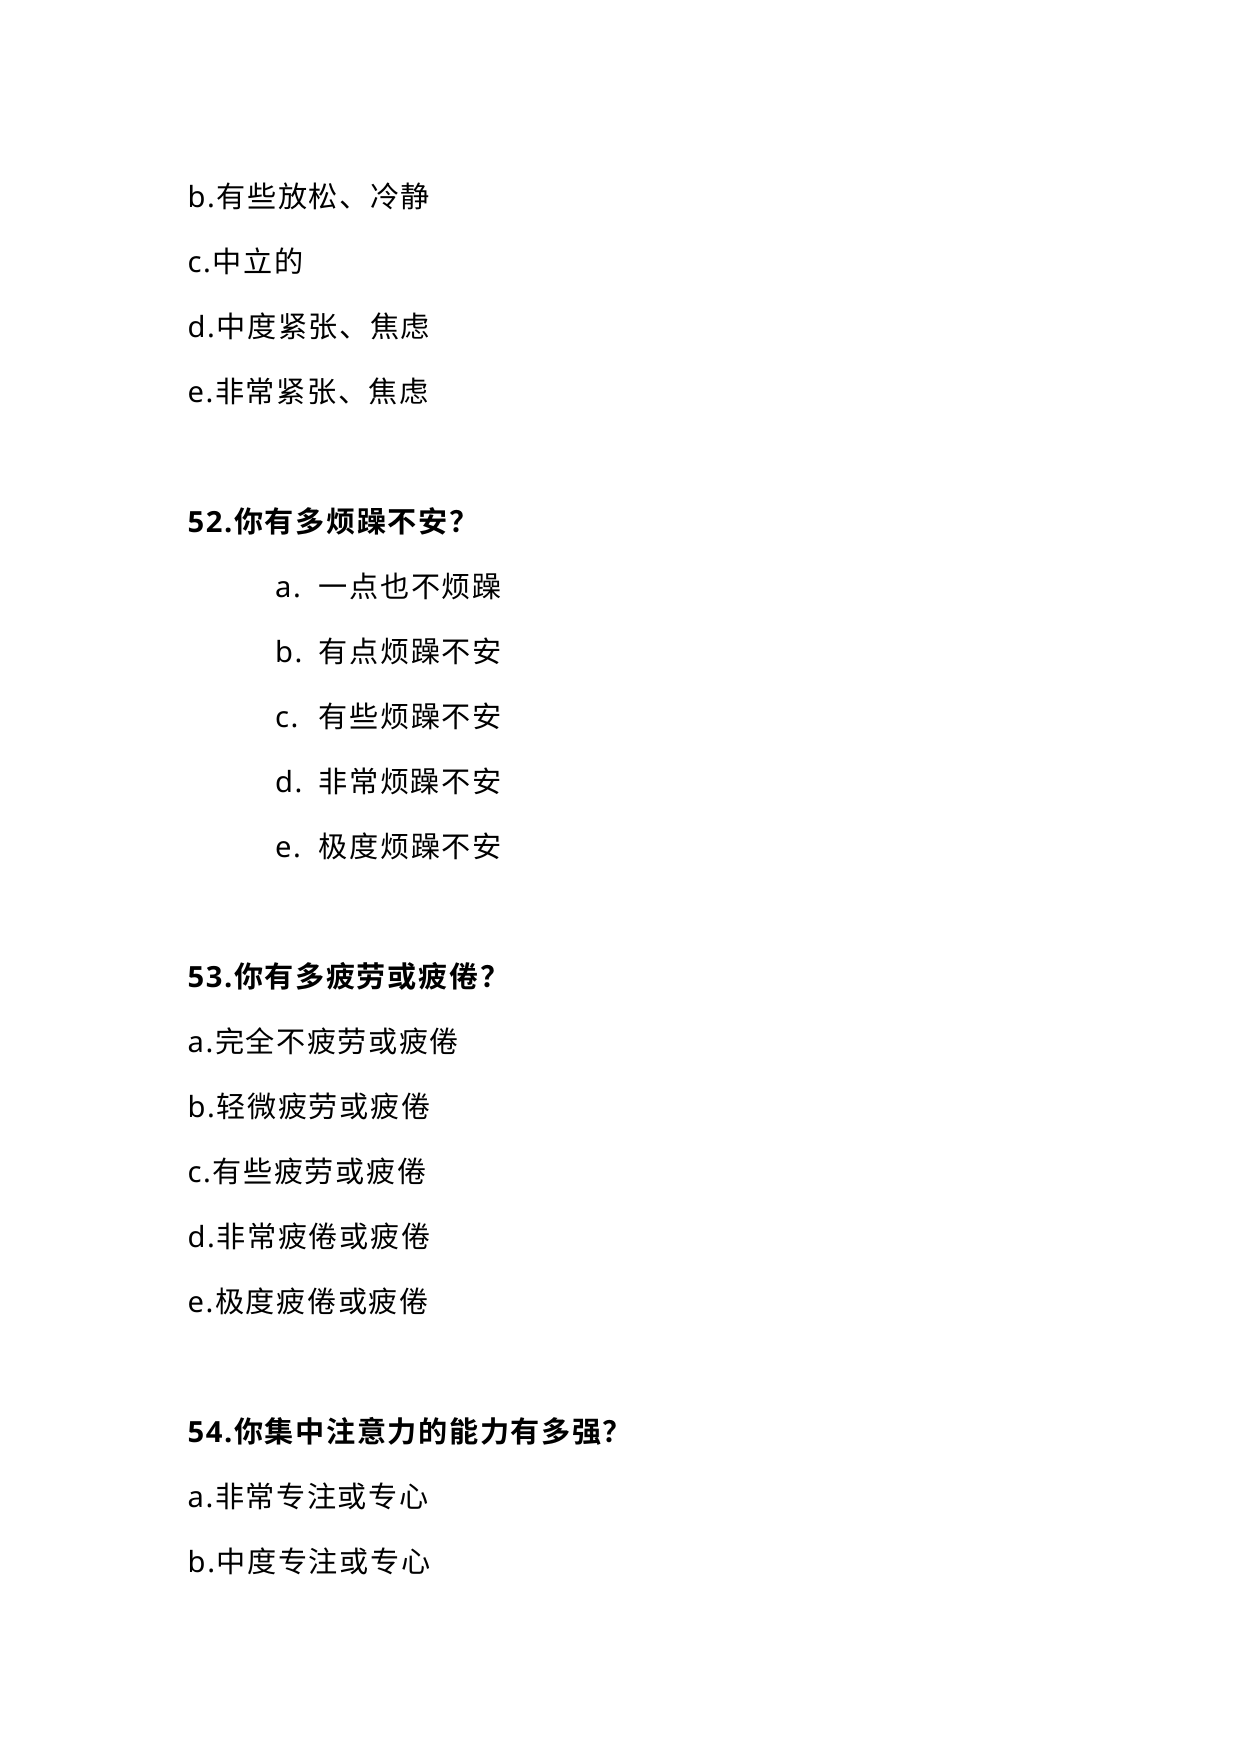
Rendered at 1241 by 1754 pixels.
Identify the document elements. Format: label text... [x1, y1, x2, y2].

list 有点烦躁不安 [275, 617, 1053, 682]
list b.轻微疲劳或疲倦 [187, 1072, 1053, 1137]
list 非常烦躁不安 [275, 747, 1053, 812]
list a.完全不疲劳或疲倦 [187, 1007, 1053, 1072]
list d.非常疲倦或疲倦 [187, 1202, 1053, 1267]
list e.极度疲倦或疲倦 [187, 1267, 1053, 1332]
list d.中度紧张、焦虑 [187, 292, 1053, 357]
list 53.你有多疲劳或疲倦？ [187, 942, 1053, 1007]
list 54.你集中注意力的能力有多强？ [187, 1397, 1053, 1462]
list e.非常紧张、焦虑 [187, 357, 1053, 422]
list a.非常专注或专心 [187, 1462, 1053, 1527]
list b.有些放松、冷静 [187, 162, 1053, 227]
list b.中度专注或专心 [187, 1527, 1053, 1592]
list 有些烦躁不安 [275, 682, 1053, 747]
list 极度烦躁不安 [275, 812, 1053, 877]
list 一点也不烦躁 [275, 552, 1053, 617]
list c.有些疲劳或疲倦 [187, 1137, 1053, 1202]
list c.中立的 [187, 227, 1053, 292]
list 52.你有多烦躁不安？ [187, 487, 1053, 552]
